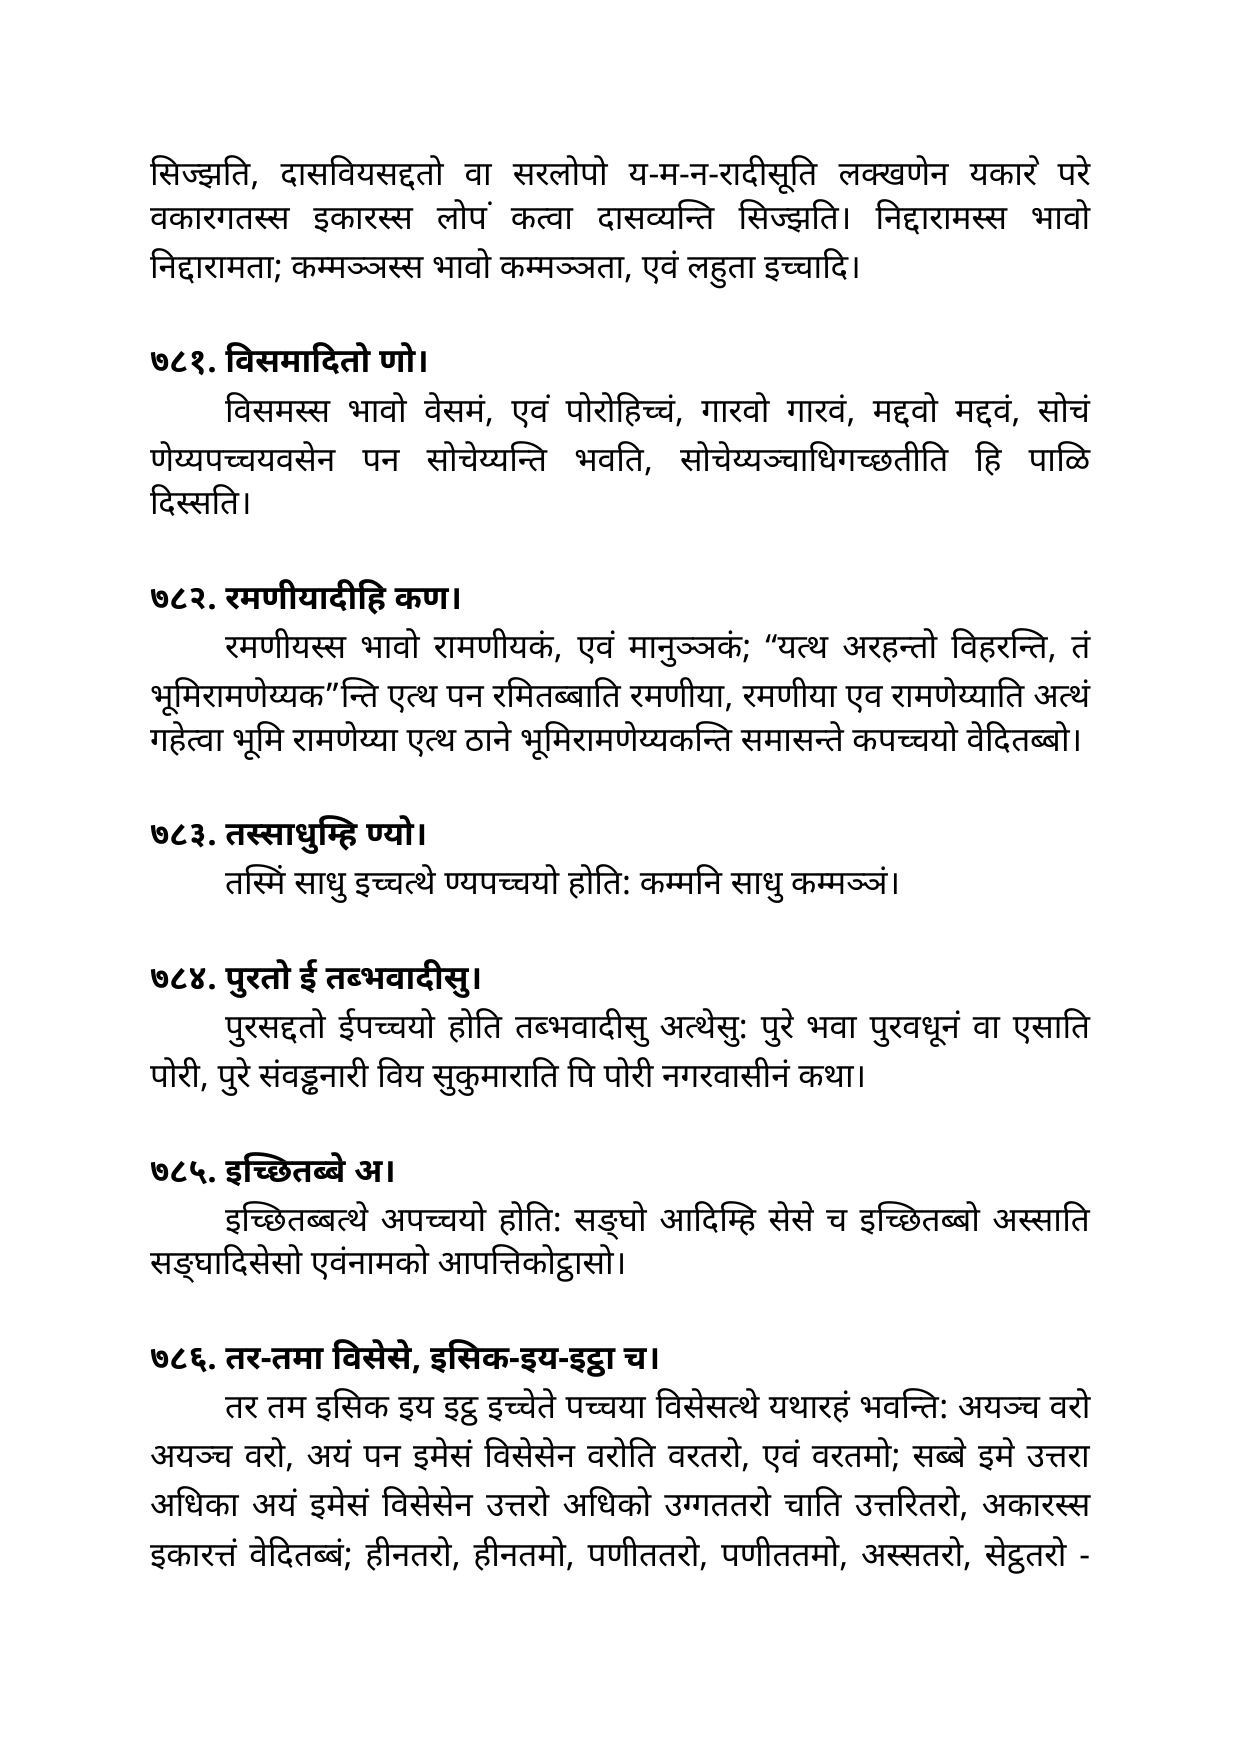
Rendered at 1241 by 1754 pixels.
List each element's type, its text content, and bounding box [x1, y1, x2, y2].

text ७८५. इच्छितब्बे अ। [150, 1147, 1090, 1196]
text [150, 1383, 1090, 1579]
text विसमस्स भावो वेसमं, एवं पोरोहिच्चं, गारवो गारवं, मद्दवो मद्दवं, सोचं णेय्यपच्चयवसेन पन सोचेय्यन्ति भवति, सोचेय्यञ्चाधिगच्छतीति हि पाळि दिस्सति। [150, 386, 1090, 528]
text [150, 150, 1090, 292]
text रमणीयस्स भावो रामणीयकं, एवं मानुञ्ञकं; “यत्थ अरहन्तो विहरन्ति, तं भूमिरामणेय्यक”न्ति एत्थ पन रमितब्बाति रमणीया, रमणीया एव रामणेय्याति अत्थं गहेत्वा भूमि रामणेय्या एत्थ ठाने भूमिरामणेय्यकन्ति समासन्ते कपच्चयो वेदितब्बो। [150, 623, 1090, 764]
text ७८६. तर-तमा विसेसे, इसिक-इय-इट्ठा च। [150, 1334, 1090, 1383]
text ७८२. रमणीयादीहि कण। [150, 573, 1090, 623]
text तस्मिं साधु इच्चत्थे ण्यपच्चयो होति: कम्मनि साधु कम्मञ्ञं। [150, 859, 1090, 908]
text ७८१. विसमादितो णो। [150, 337, 1090, 386]
text ७८३. तस्साधुम्हि ण्यो। [150, 810, 1090, 859]
text ७८४. पुरतो ई तब्भवादीसु। [150, 954, 1090, 1003]
text पुरसद्दतो ईपच्चयो होति तब्भवादीसु अत्थेसु: पुरे भवा पुरवधूनं वा एसाति पोरी, पुरे संवड्ढनारी विय सुकुमाराति पि पोरी नगरवासीनं कथा। [150, 1003, 1090, 1101]
text इच्छितब्बत्थे अपच्चयो होति: सङ्घो आदिम्हि सेसे च इच्छितब्बो अस्साति सङ्घादिसेसो एवंनामको आपत्तिकोट्ठासो। [150, 1196, 1090, 1288]
